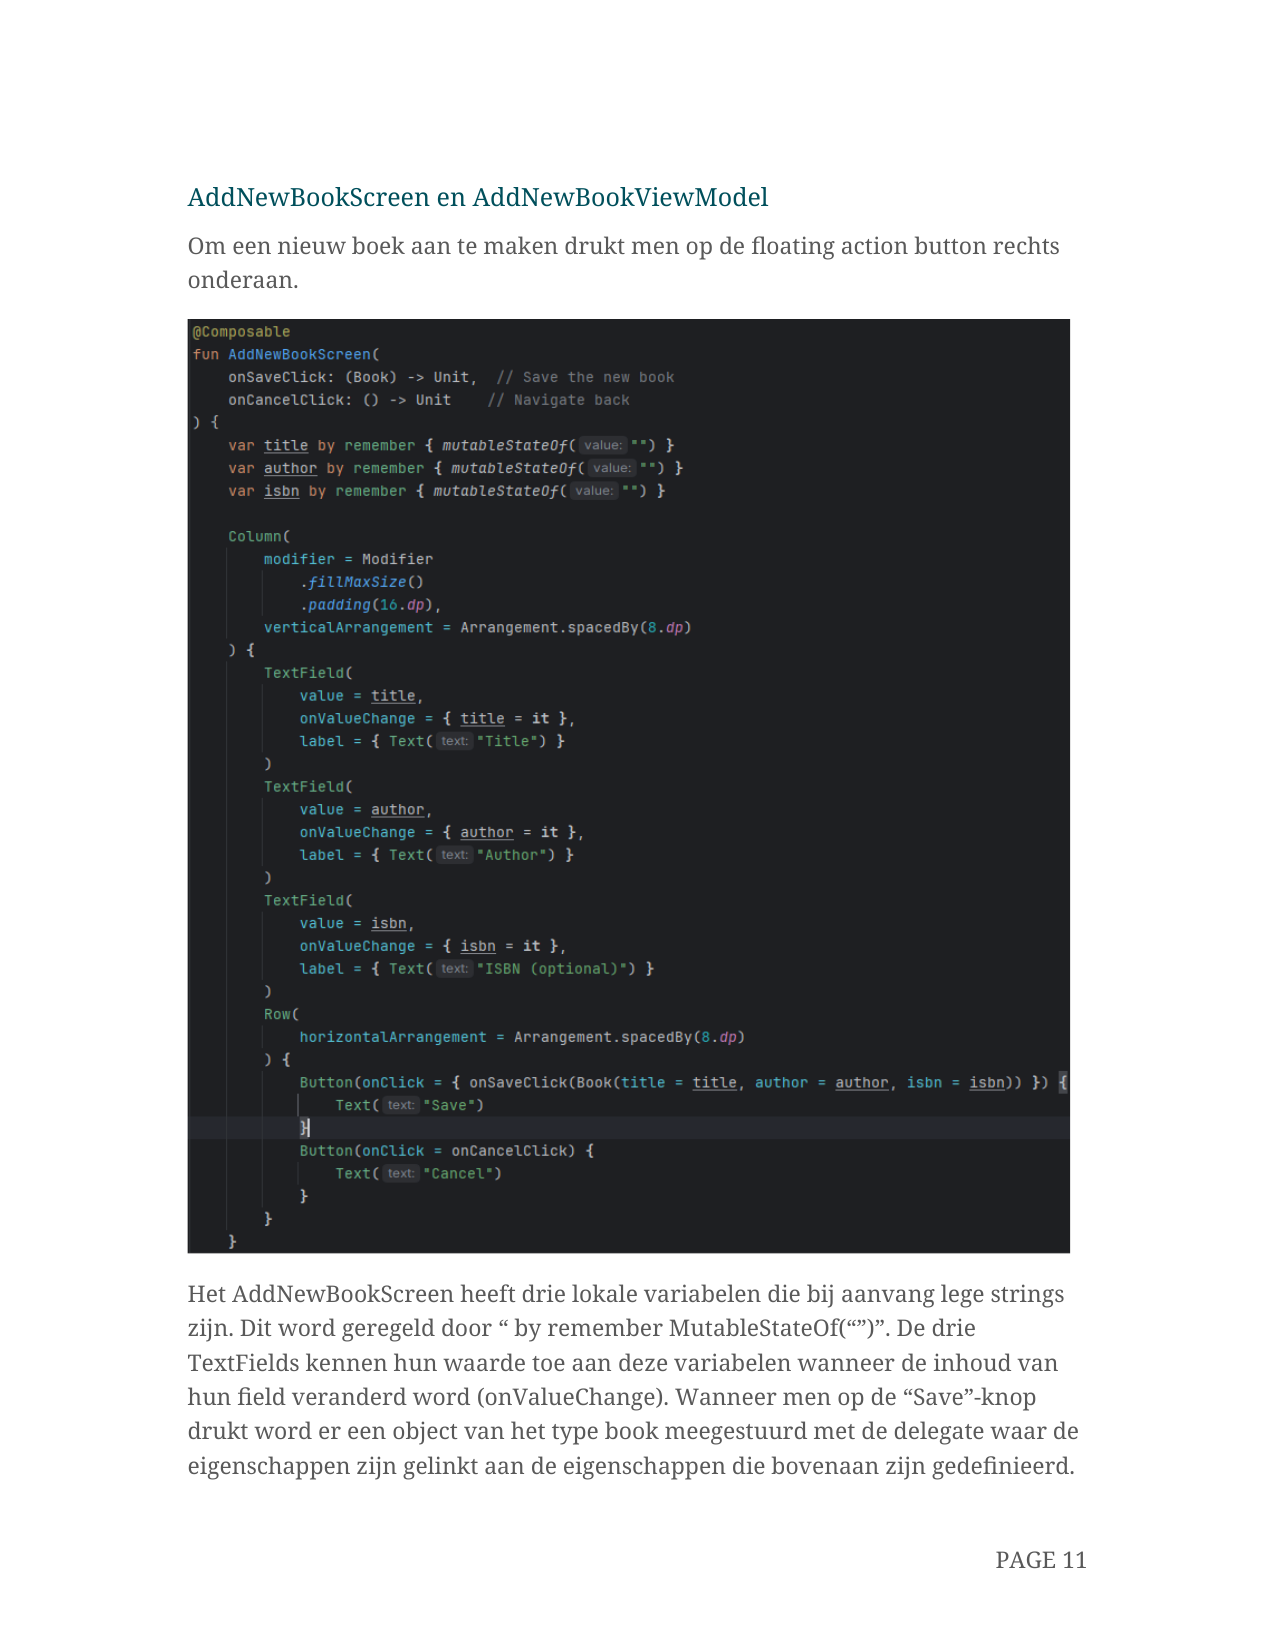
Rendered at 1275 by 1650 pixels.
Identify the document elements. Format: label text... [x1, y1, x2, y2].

subtitle AddNewBookScreen en AddNewBookViewModel [187, 180, 1087, 214]
picture [187, 319, 1071, 1254]
text Het AddNewBookScreen heeft drie lokale variabelen die bij aanvang lege strings zijn. Dit word geregeld door “ by remember MutableStateOf(“”)”. De drie TextFields kennen hun waarde toe aan deze variabelen wanneer de inhoud van hun field veranderd word (onValueChange). Wanneer men op de “Save”-knop drukt word er een object van het type book meegestuurd met de delegate waar de eigenschappen zijn gelinkt aan de eigenschappen die bovenaan zijn gedefinieerd. [187, 1278, 1087, 1481]
text Om een nieuw boek aan te maken drukt men op de floating action button rechts onderaan. [187, 230, 1087, 296]
